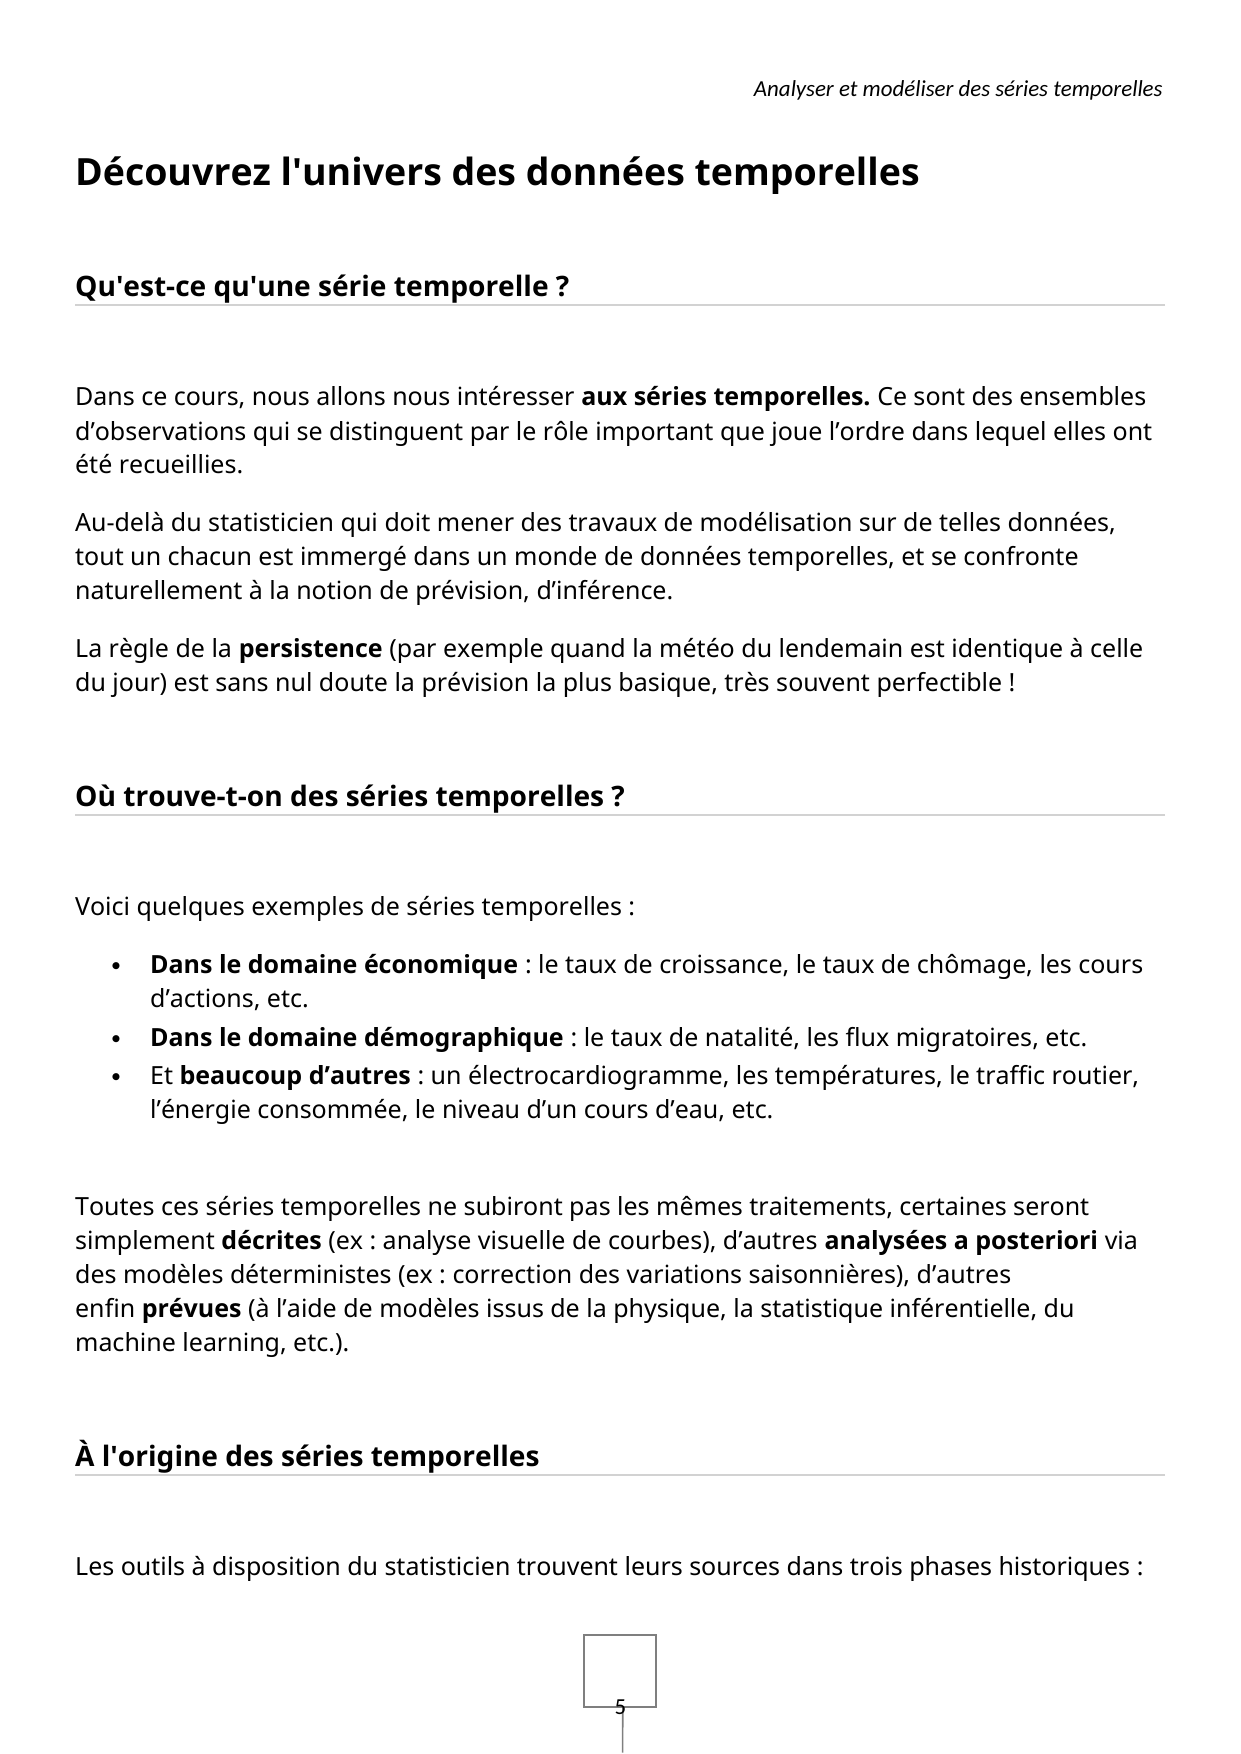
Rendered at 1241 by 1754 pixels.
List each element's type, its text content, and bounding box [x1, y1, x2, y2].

text À l'origine des séries temporelles [75, 1436, 1165, 1474]
text Toutes ces séries temporelles ne subiront pas les mêmes traitements, certaines seront simplement décrites (ex : analyse visuelle de courbes), d’autres analysées a posteriori via des modèles déterministes (ex : correction des variations saisonnières), d’autres enfin prévues (à l’aide de modèles issus de la physique, la statistique inférentielle, du machine learning, etc.). [75, 1188, 1165, 1358]
text Découvrez l'univers des données temporelles [75, 145, 1165, 196]
text Les outils à disposition du statisticien trouvent leurs sources dans trois phases historiques : [75, 1549, 1165, 1583]
text Voici quelques exemples de séries temporelles : [75, 889, 1165, 923]
text Qu'est-ce qu'une série temporelle ? [75, 266, 1165, 304]
list Dans le domaine économique : le taux de croissance, le taux de chômage, les cours d’actions, etc. [112, 946, 1165, 1014]
text Dans ce cours, nous allons nous intéresser aux séries temporelles. Ce sont des ensembles d’observations qui se distinguent par le rôle important que joue l’ordre dans lequel elles ont été recueillies. [75, 379, 1165, 481]
text Au-delà du statisticien qui doit mener des travaux de modélisation sur de telles données, tout un chacun est immergé dans un monde de données temporelles, et se confronte naturellement à la notion de prévision, d’inférence. [75, 505, 1165, 607]
text Où trouve-t-on des séries temporelles ? [75, 776, 1165, 814]
list Et beaucoup d’autres : un électrocardiogramme, les températures, le traffic routier, l’énergie consommée, le niveau d’un cours d’eau, etc. [112, 1058, 1165, 1126]
list Dans le domaine démographique : le taux de natalité, les flux migratoires, etc. [112, 1019, 1165, 1053]
text La règle de la persistence (par exemple quand la météo du lendemain est identique à celle du jour) est sans nul doute la prévision la plus basique, très souvent perfectible ! [75, 630, 1165, 698]
